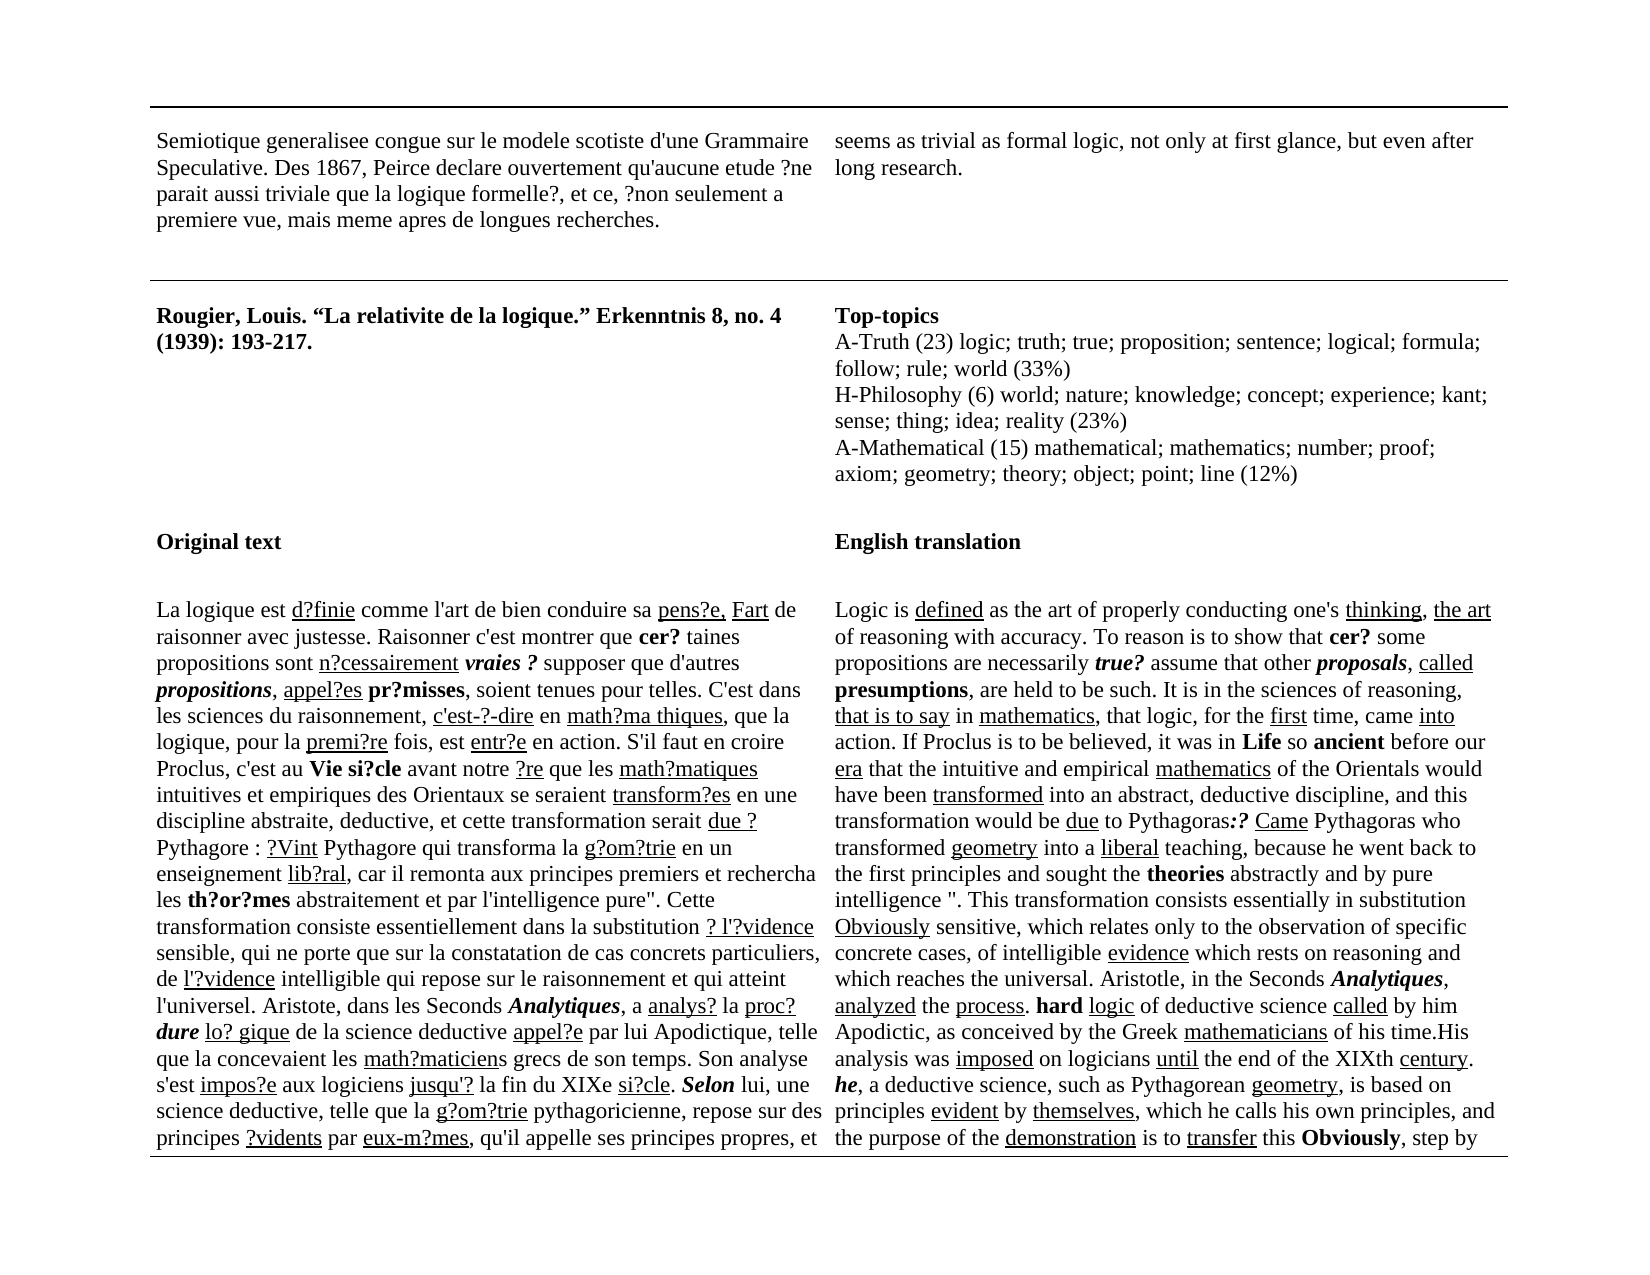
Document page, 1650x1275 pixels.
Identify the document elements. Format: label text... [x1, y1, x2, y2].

table_cell Top-topics A-Truth (23) logic; truth; true; proposition; sentence; logical; formula; follow; rule; world (33%) H-Philosophy (6) world; nature; knowledge; concept; experience; kant; sense; thing; idea; reality (23%) A-Mathematical (15) mathematical; mathematics; number; proof; axiom; geometry; theory; object; point; line (12%) [829, 281, 1508, 507]
table_cell English translation [829, 508, 1508, 576]
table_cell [829, 108, 1508, 280]
table_cell Original text [150, 508, 829, 576]
table_cell Rougier, Louis. “La relativite de la logique.” Erkenntnis 8, no. 4 (1939): 193-217. [150, 281, 829, 507]
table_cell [829, 576, 1508, 1156]
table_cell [150, 108, 829, 280]
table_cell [150, 576, 829, 1156]
